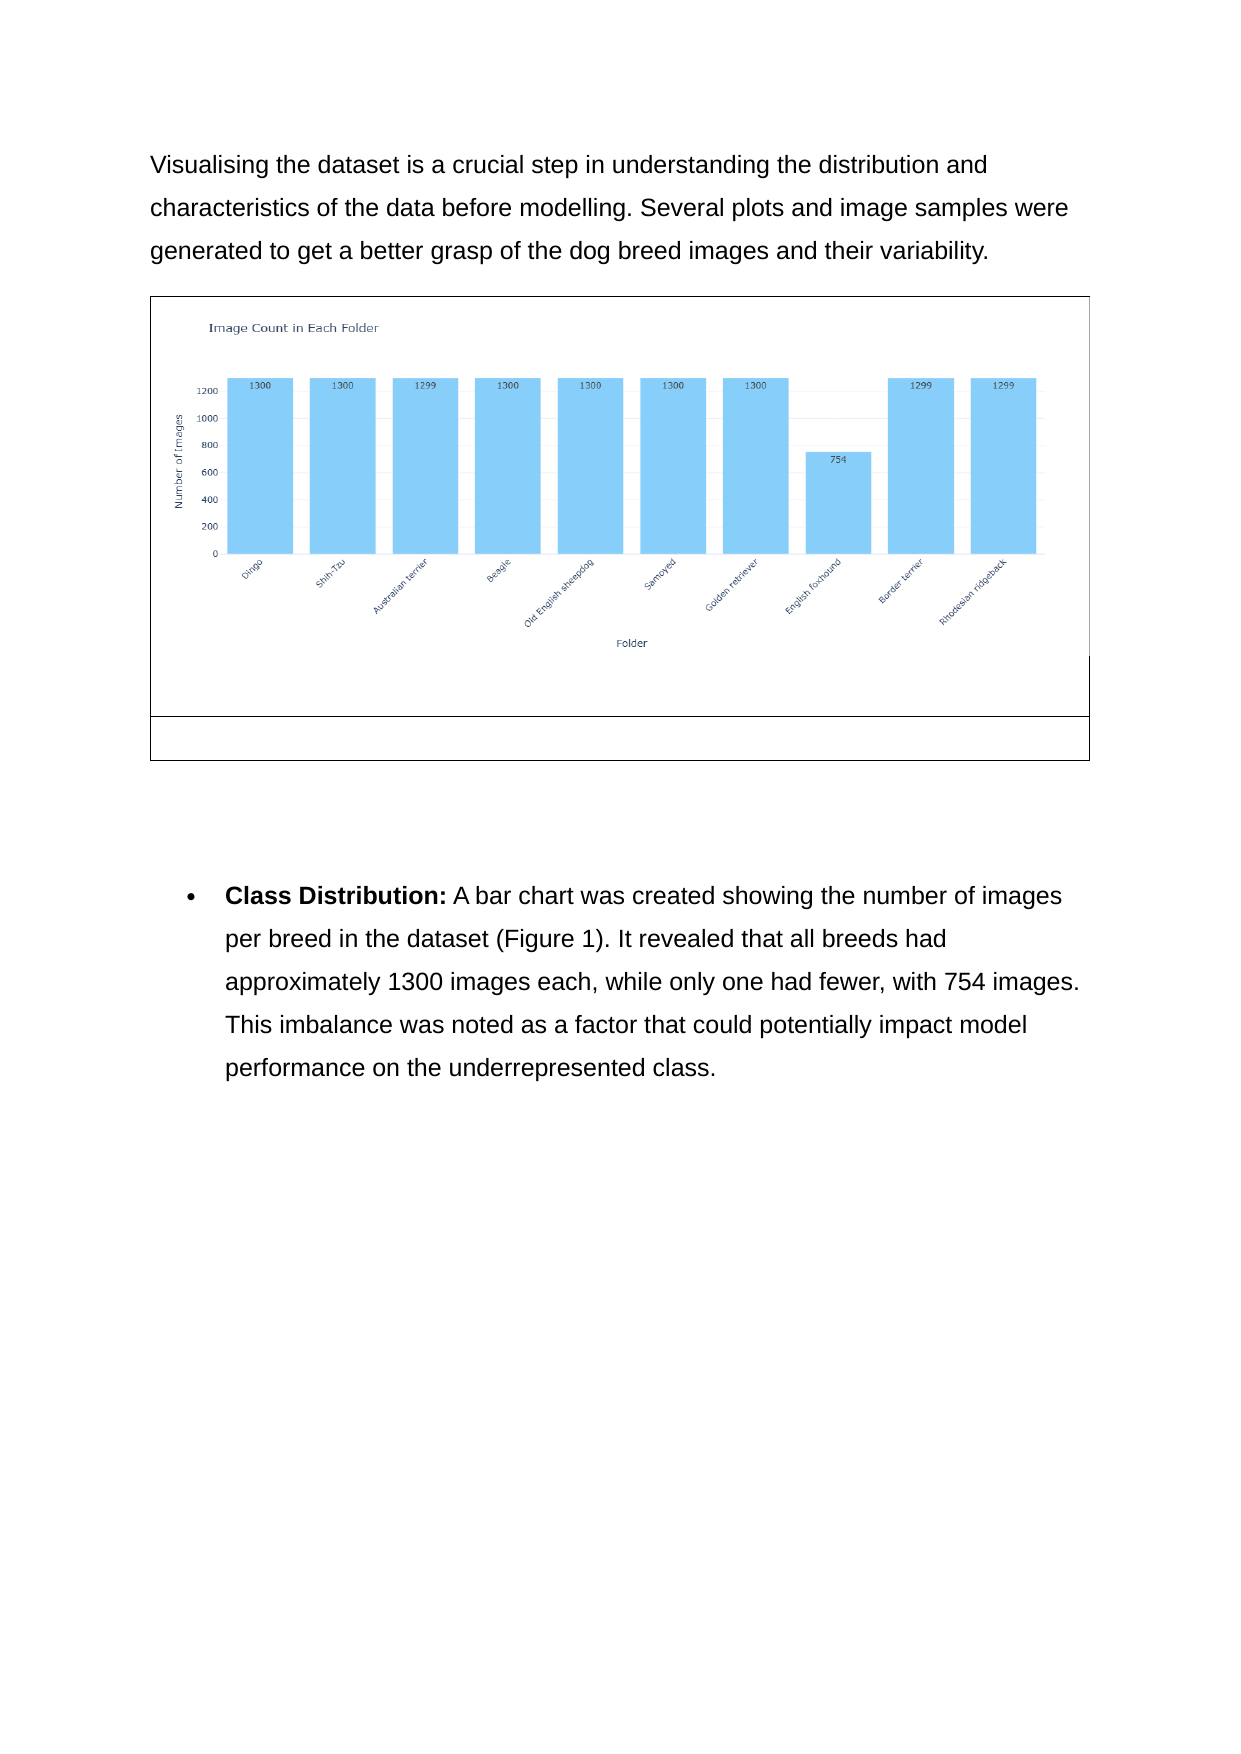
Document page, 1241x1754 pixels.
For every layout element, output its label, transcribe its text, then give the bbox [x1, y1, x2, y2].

list Class Distribution: A bar chart was created showing the number of images per breed in the dataset (Figure 1). It revealed that all breeds had approximately 1300 images each, while only one had fewer, with 754 images. This imbalance was noted as a factor that could potentially impact model performance on the underrepresented class. [187, 881, 1090, 1082]
table_cell [151, 717, 1089, 760]
text Visualising the dataset is a crucial step in understanding the distribution and characteristics of the data before modelling. Several plots and image samples were generated to get a better grasp of the dog breed images and their variability. [150, 150, 1090, 265]
table_header [151, 297, 1089, 716]
picture [161, 297, 1090, 656]
